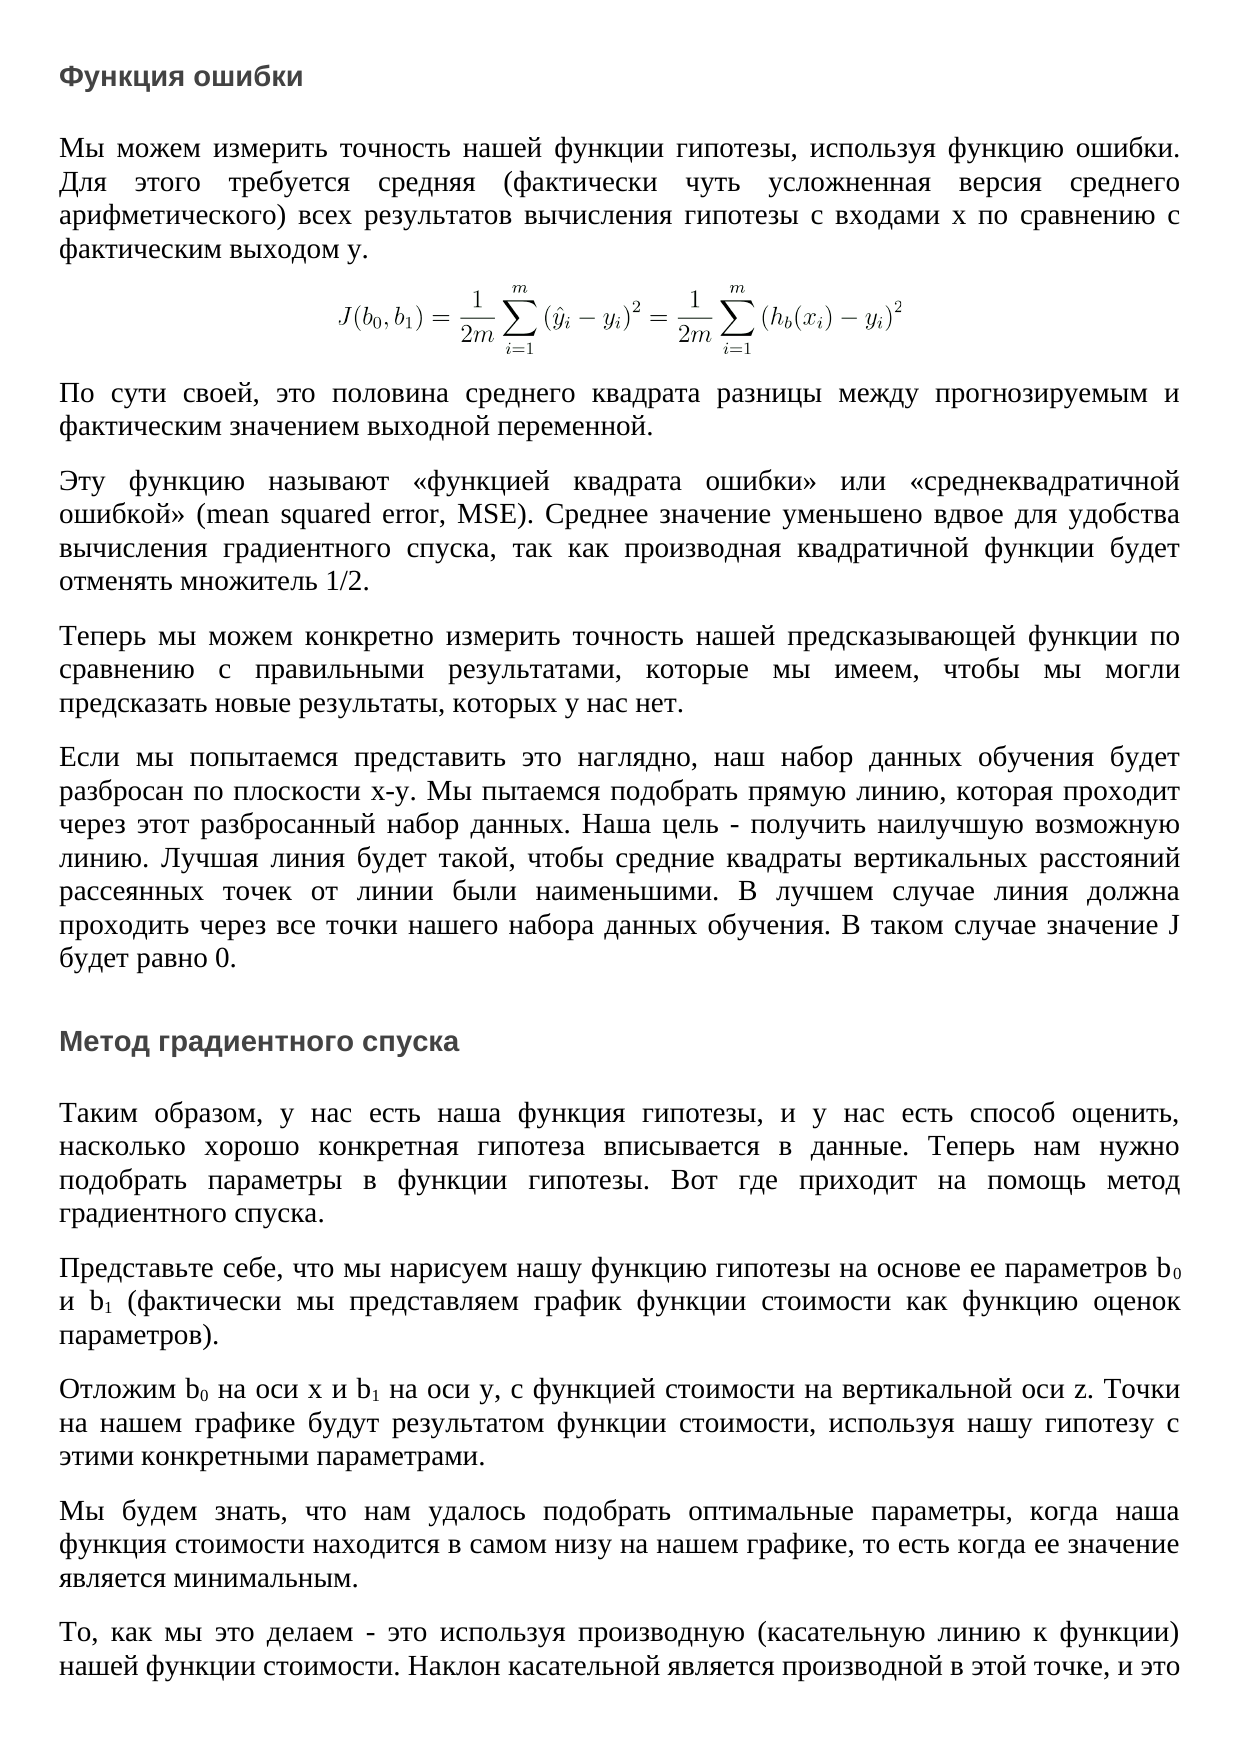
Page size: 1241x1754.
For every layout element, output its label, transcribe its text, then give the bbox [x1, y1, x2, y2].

subtitle Метод градиентного спуска [59, 1024, 1181, 1057]
text Представьте себе, что мы нарисуем нашу функцию гипотезы на основе ее параметров b0 и b1 (фактически мы представляем график функции стоимости как функцию оценок параметров). [59, 1250, 1181, 1351]
text По сути своей, это половина среднего квадрата разницы между прогнозируемым и фактическим значением выходной переменной. [59, 375, 1181, 442]
text Таким образом, у нас есть наша функция гипотезы, и у нас есть способ оценить, насколько хорошо конкретная гипотеза вписывается в данные. Теперь нам нужно подобрать параметры в функции гипотезы. Вот где приходит на помощь метод градиентного спуска. [59, 1095, 1181, 1229]
subtitle Функция ошибки [59, 59, 1181, 92]
text Мы можем измерить точность нашей функции гипотезы, используя функцию ошибки. Для этого требуется средняя (фактически чуть усложненная версия среднего арифметического) всех результатов вычисления гипотезы с входами x по сравнению с фактическим выходом y. [59, 130, 1181, 264]
text Теперь мы можем конкретно измерить точность нашей предсказывающей функции по сравнению с правильными результатами, которые мы имеем, чтобы мы могли предсказать новые результаты, которых у нас нет. [59, 618, 1181, 718]
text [59, 1614, 1181, 1681]
text Если мы попытаемся представить это наглядно, наш набор данных обучения будет разбросан по плоскости x-y. Мы пытаемся подобрать прямую линию, которая проходит через этот разбросанный набор данных. Наша цель - получить наилучшую возможную линию. Лучшая линия будет такой, чтобы средние квадраты вертикальных расстояний рассеянных точек от линии были наименьшими. В лучшем случае линия должна проходить через все точки нашего набора данных обучения. В таком случае значение J будет равно 0. [59, 739, 1181, 974]
picture [338, 285, 902, 354]
text Эту функцию называют «функцией квадрата ошибки» или «среднеквадратичной ошибкой» (mean squared error, MSE). Среднее значение уменьшено вдвое для удобства вычисления градиентного спуска, так как производная квадратичной функции будет отменять множитель 1/2. [59, 463, 1181, 597]
text Мы будем знать, что нам удалось подобрать оптимальные параметры, когда наша функция стоимости находится в самом низу на нашем графике, то есть когда ее значение является минимальным. [59, 1493, 1181, 1593]
text Отложим b0 на оси x и b1 на оси y, с функцией стоимости на вертикальной оси z. Точки на нашем графике будут результатом функции стоимости, используя нашу гипотезу с этими конкретными параметрами. [59, 1371, 1181, 1472]
